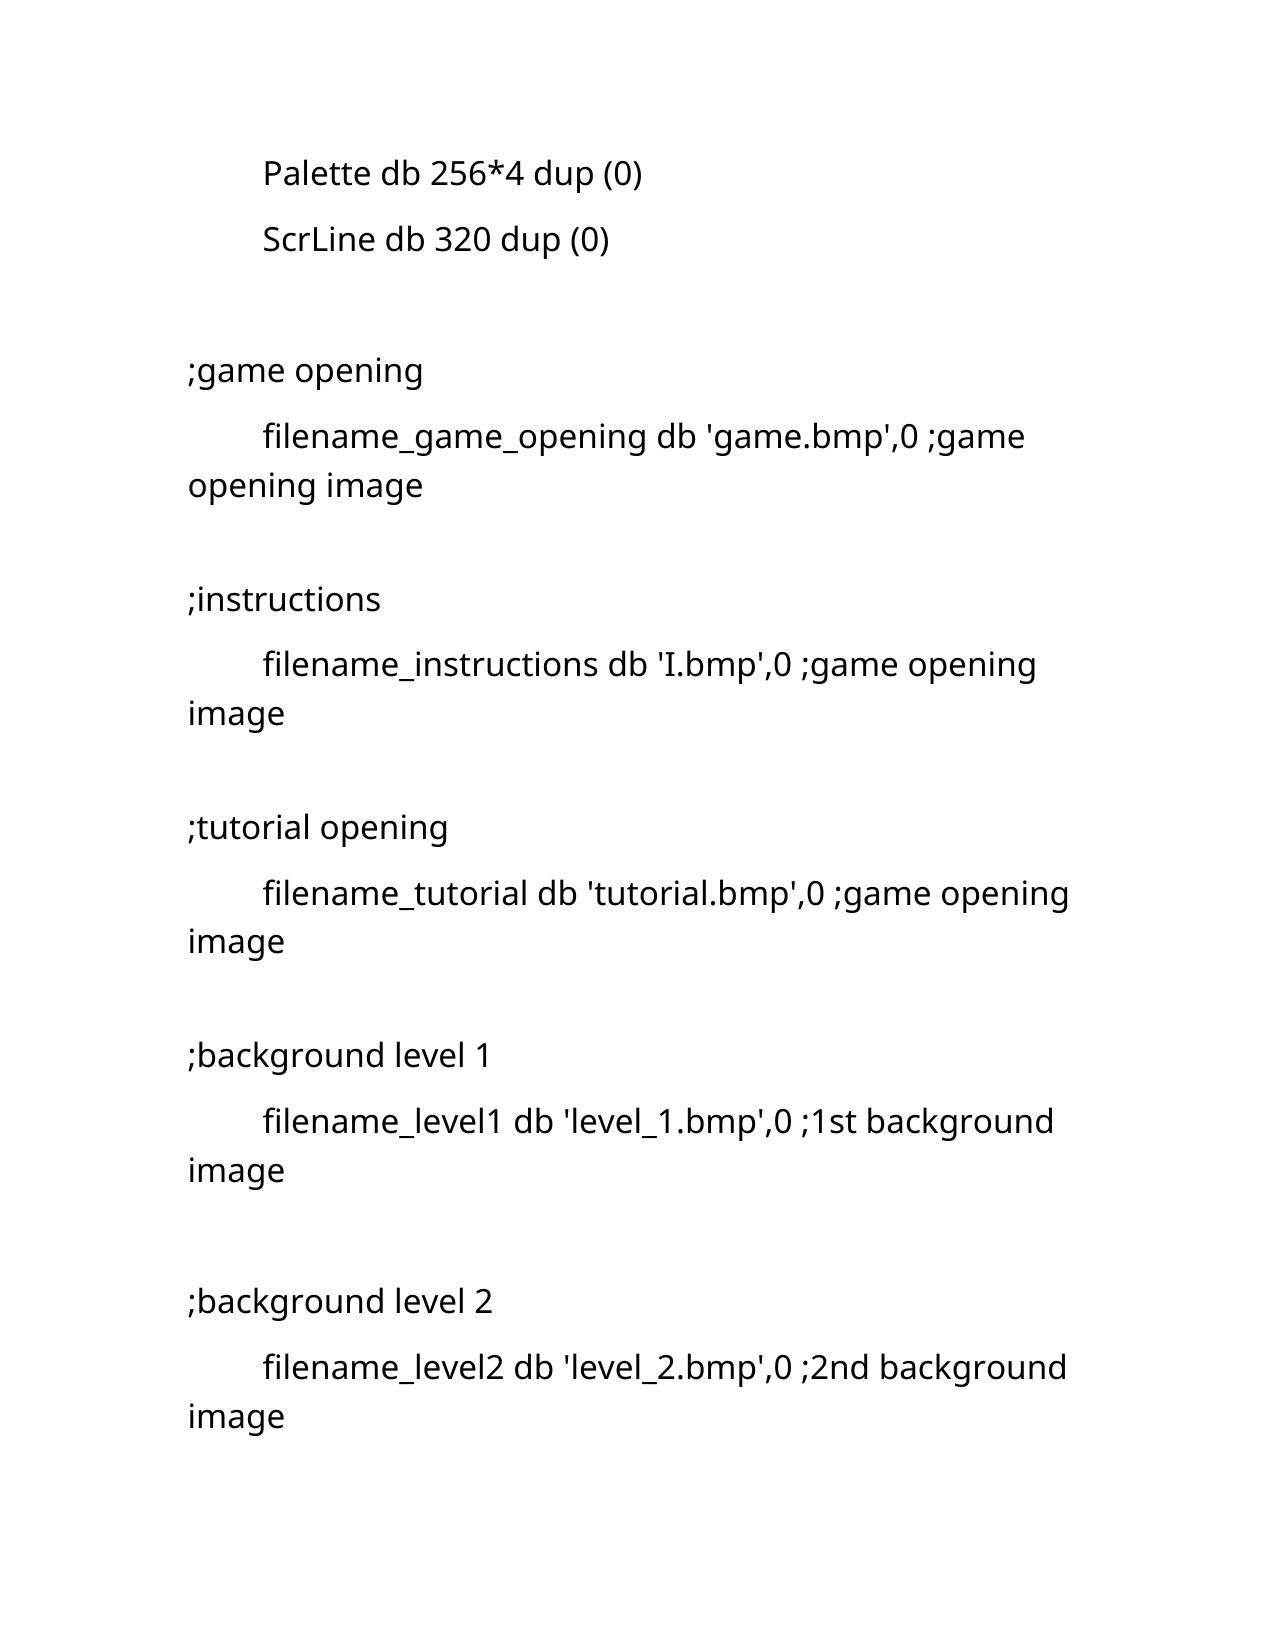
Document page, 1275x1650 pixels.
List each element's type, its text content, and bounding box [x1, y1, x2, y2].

text filename_game_opening db 'game.bmp',0 ;game opening image [187, 412, 1087, 507]
text ;background level 1 [187, 1032, 1087, 1078]
text filename_level1 db 'level_1.bmp',0 ;1st background image [187, 1098, 1087, 1192]
text filename_tutorial db 'tutorial.bmp',0 ;game opening image [187, 869, 1087, 964]
text ;instructions [187, 575, 1087, 621]
text ;game opening [187, 347, 1087, 392]
text ;background level 2 [187, 1278, 1087, 1323]
text Palette db 256*4 dup (0) [187, 150, 1087, 195]
text filename_instructions db 'I.bmp',0 ;game opening image [187, 641, 1087, 735]
text ;tutorial opening [187, 804, 1087, 849]
text ScrLine db 320 dup (0) [187, 216, 1087, 261]
text filename_level2 db 'level_2.bmp',0 ;2nd background image [187, 1344, 1087, 1438]
